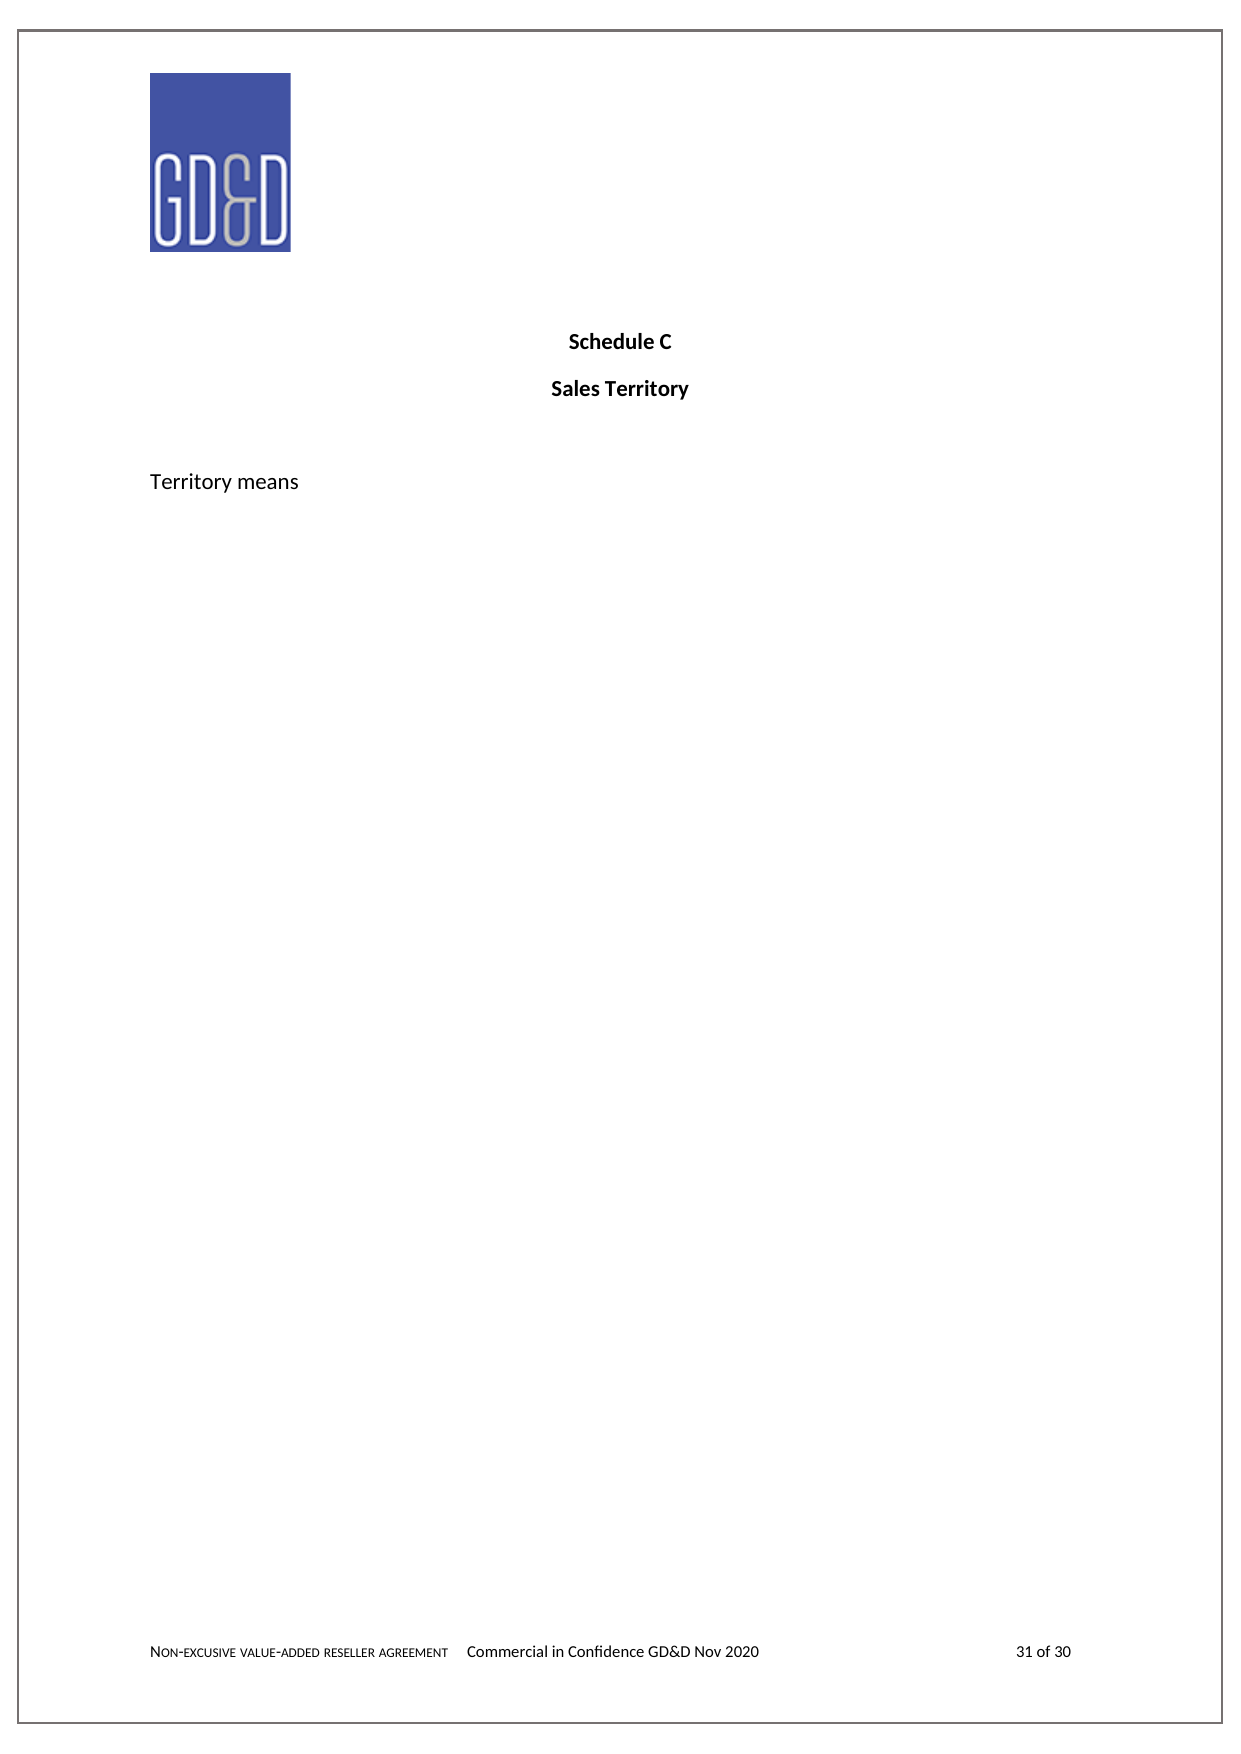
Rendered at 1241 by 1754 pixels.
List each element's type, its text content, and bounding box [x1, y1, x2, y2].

picture [150, 73, 291, 252]
text Sales Territory [150, 374, 1090, 402]
text Schedule C [150, 327, 1090, 355]
text Territory means [150, 467, 1090, 495]
